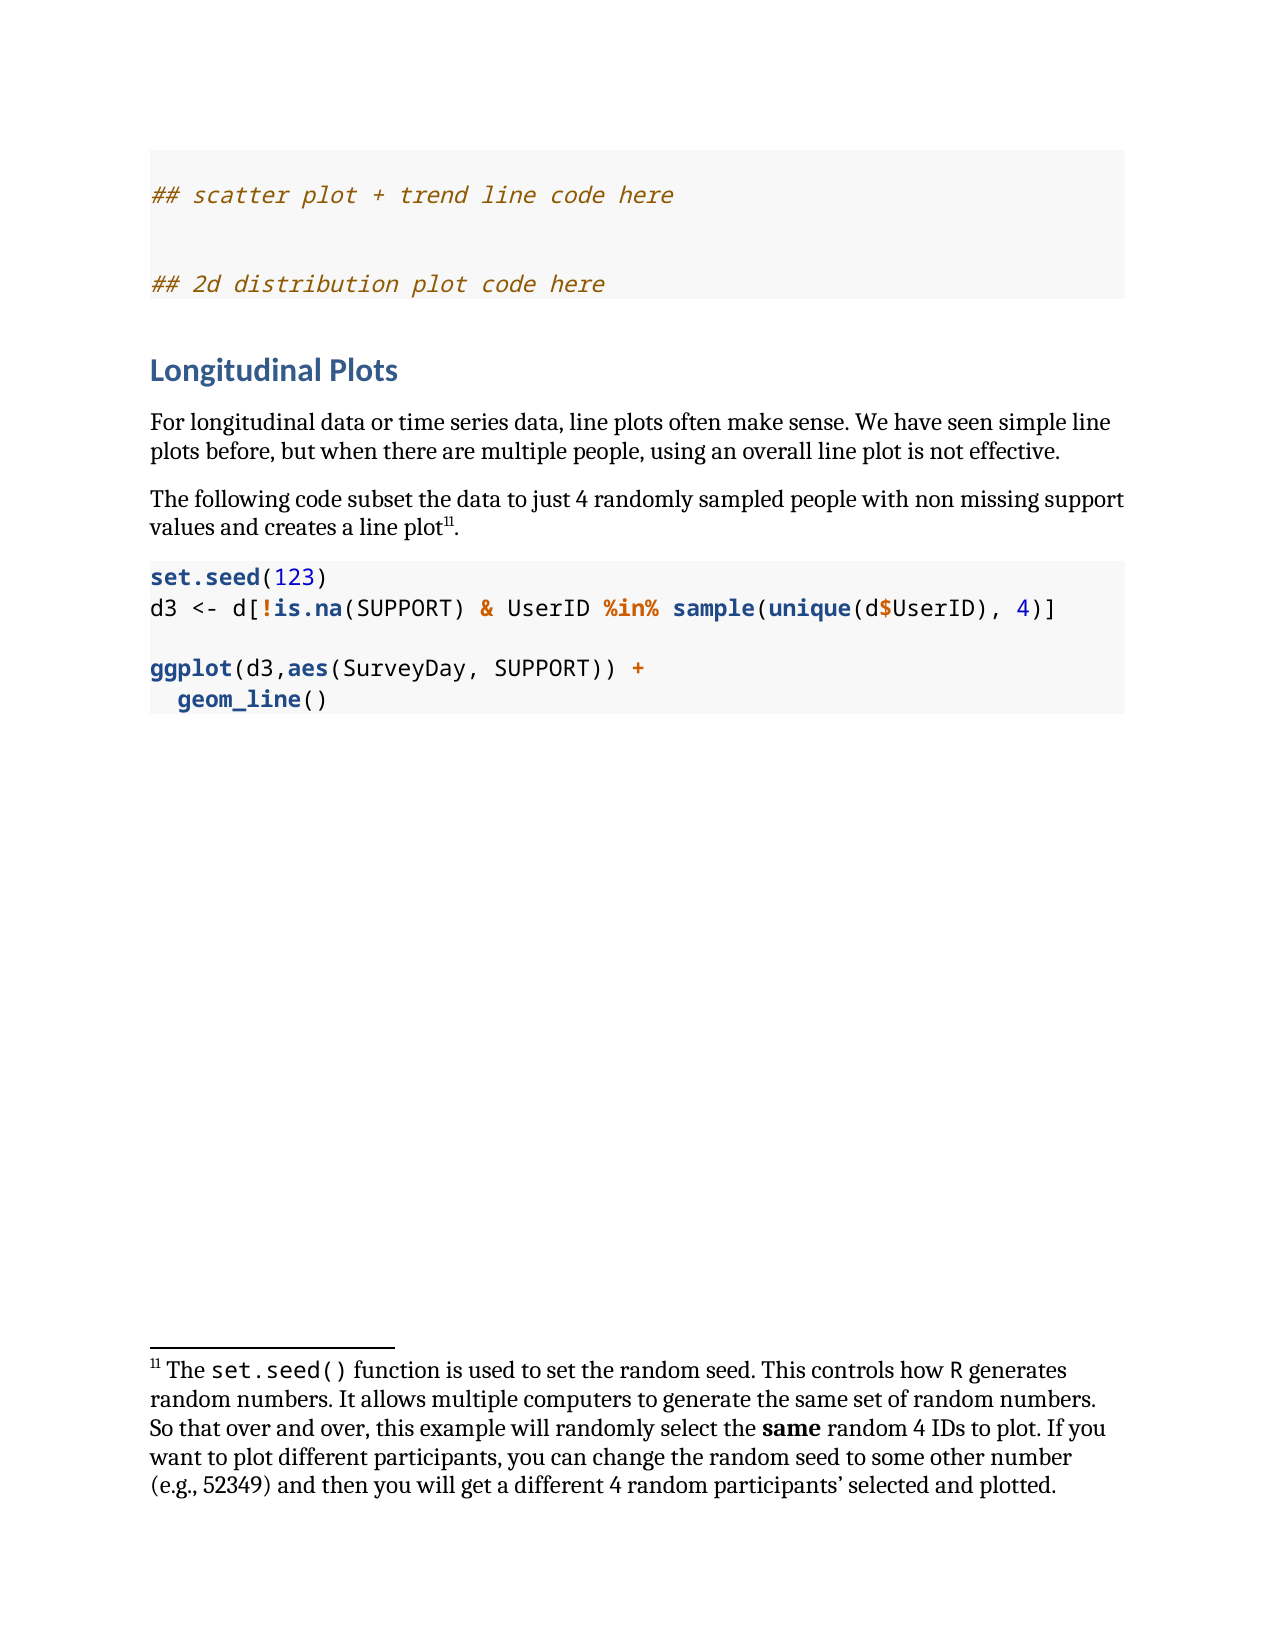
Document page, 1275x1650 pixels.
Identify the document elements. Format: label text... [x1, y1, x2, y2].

subtitle Longitudinal Plots [150, 349, 1125, 389]
text For longitudinal data or time series data, line plots often make sense. We have seen simple line plots before, but when there are multiple people, using an overall line plot is not effective. [150, 408, 1125, 466]
text The following code subset the data to just 4 randomly sampled people with non missing support values and creates a line plot. [150, 484, 1125, 542]
text set.seed(123) d3 <- d[!is.na(SUPPORT) & UserID %in% sample(unique(d$UserID), 4)] ggplot(d3,aes(SurveyDay, SUPPORT)) + geom_line() [150, 561, 1125, 714]
text ## scatter plot code here ## scatter plot + trend line code here ## 2d distribution plot code here [150, 150, 1125, 299]
